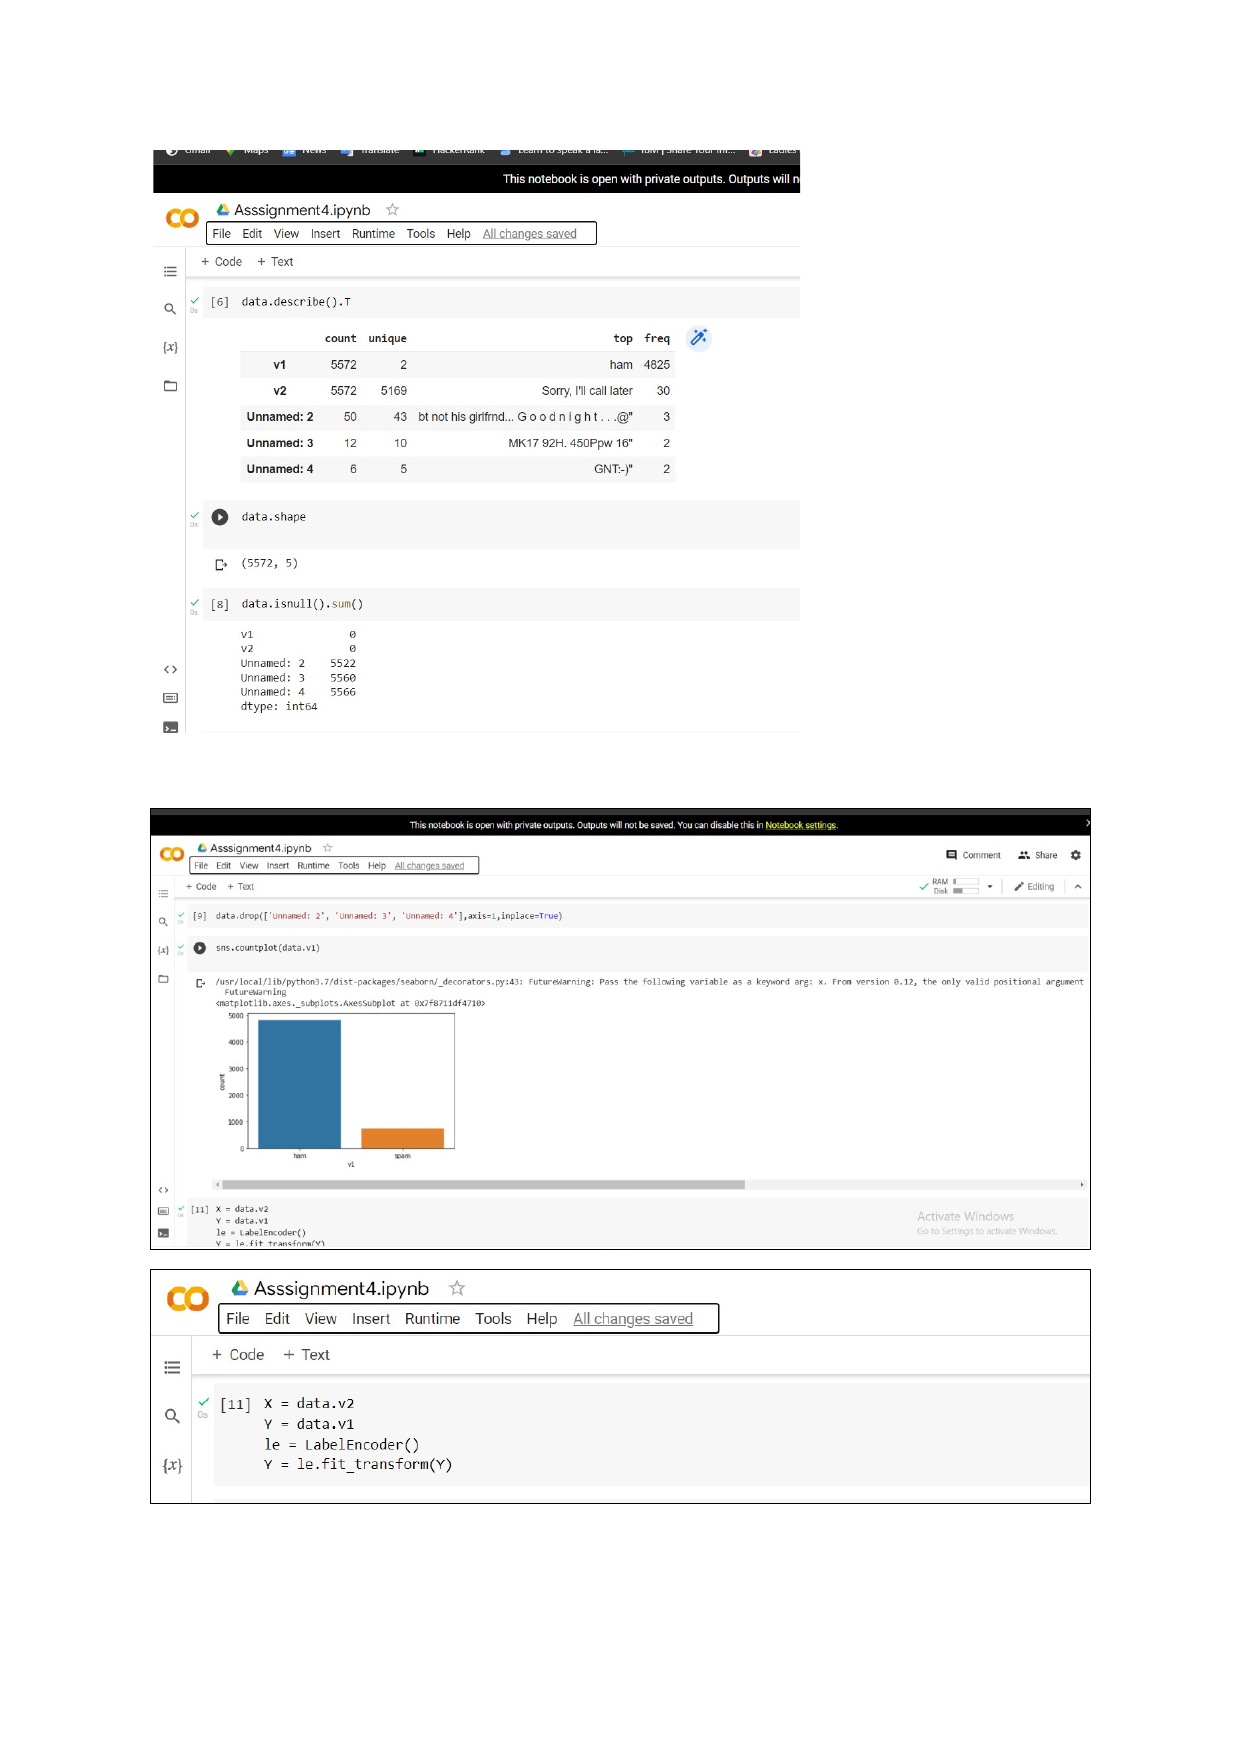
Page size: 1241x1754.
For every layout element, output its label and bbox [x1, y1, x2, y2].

picture [151, 809, 1090, 1249]
picture [151, 1270, 1090, 1503]
picture [153, 150, 801, 733]
